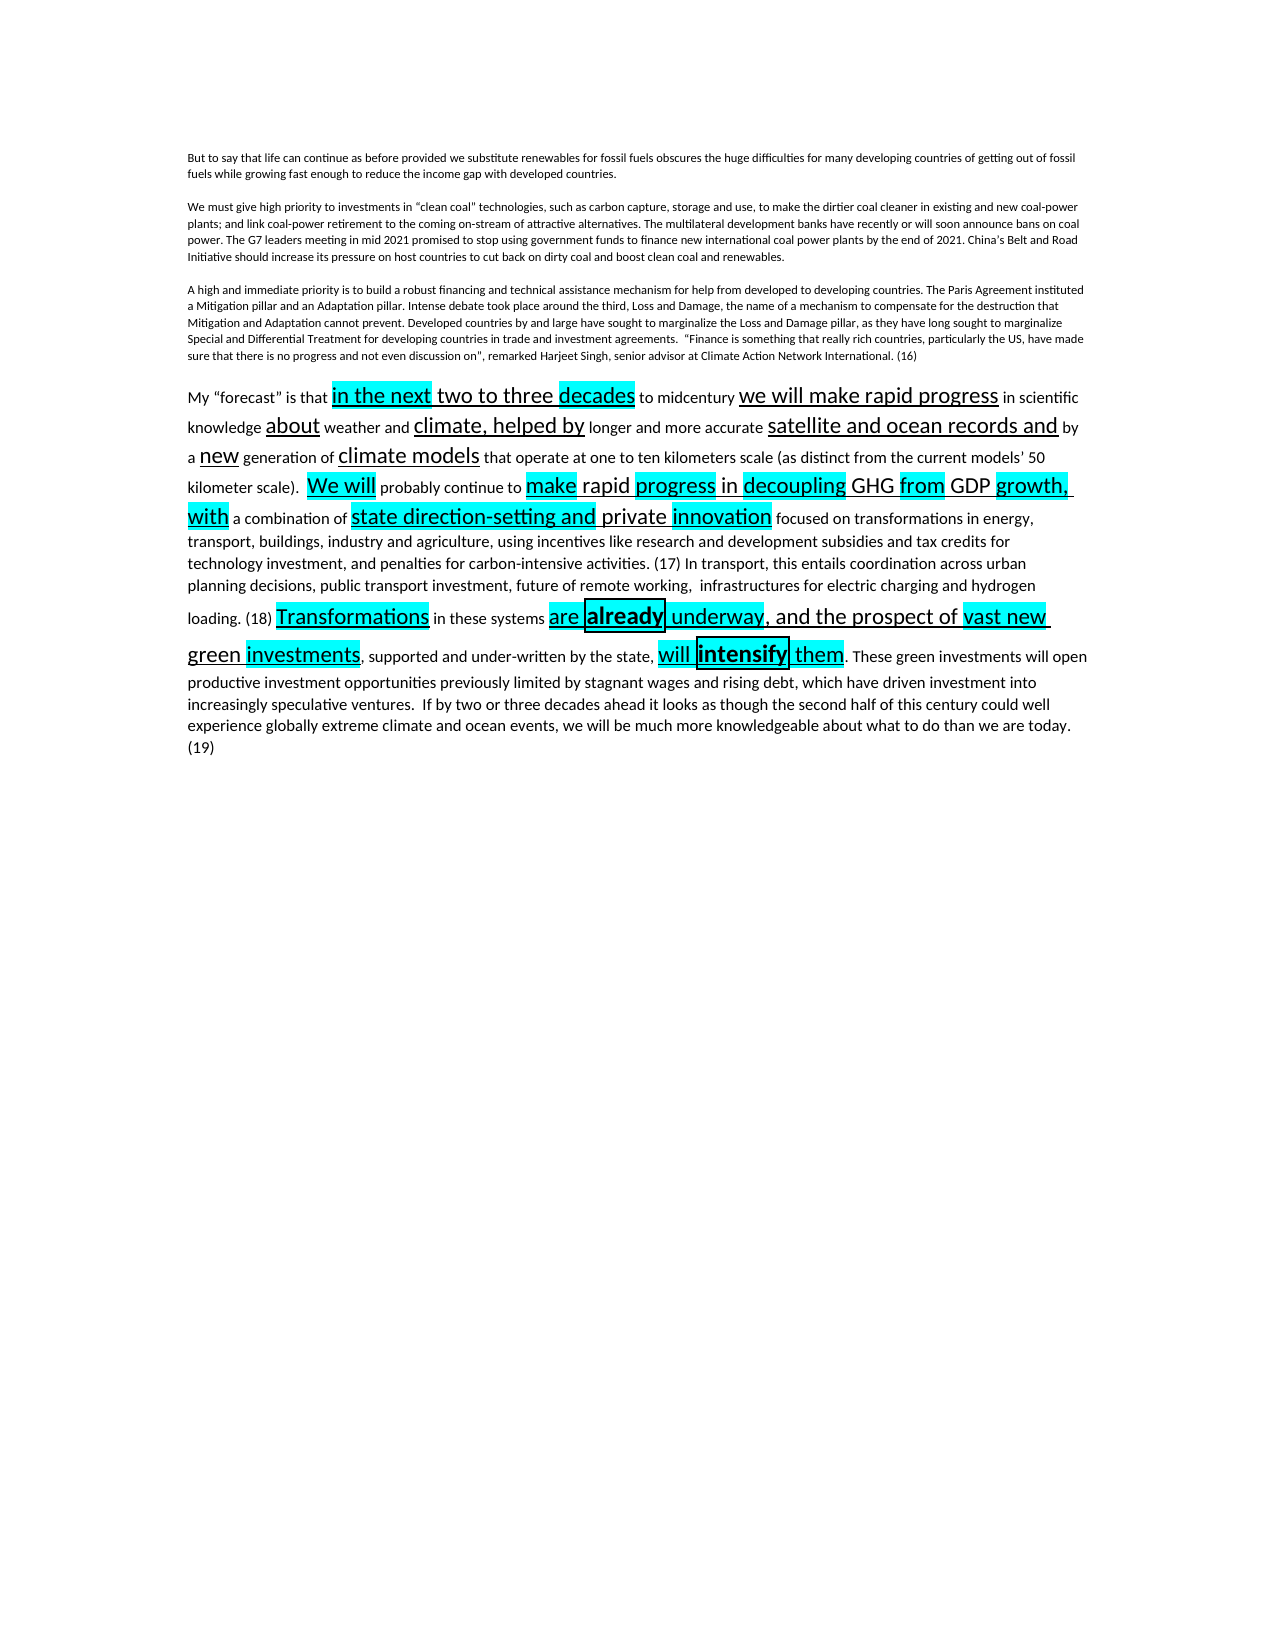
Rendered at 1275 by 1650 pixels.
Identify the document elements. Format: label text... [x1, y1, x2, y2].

text But to say that life can continue as before provided we substitute renewables for fossil fuels obscures the huge difficulties for many developing countries of getting out of fossil fuels while growing fast enough to reduce the income gap with developed countries. [187, 150, 1087, 182]
text A high and immediate priority is to build a robust financing and technical assistance mechanism for help from developed to developing countries. The Paris Agreement instituted a Mitigation pillar and an Adaptation pillar. Intense debate took place around the third, Loss and Damage, the name of a mechanism to compensate for the destruction that Mitigation and Adaptation cannot prevent. Developed countries by and large have sought to marginalize the Loss and Damage pillar, as they have long sought to marginalize Special and Differential Treatment for developing countries in trade and investment agreements. “Finance is something that really rich countries, particularly the US, have made sure that there is no progress and not even discussion on”, remarked Harjeet Singh, senior advisor at Climate Action Network International. (16) [187, 282, 1087, 363]
text My “forecast” is that in the next two to three decades to midcentury we will make rapid progress in scientific knowledge about weather and climate, helped by longer and more accurate satellite and ocean records and by a new generation of climate models that operate at one to ten kilometers scale (as distinct from the current models’ 50 kilometer scale). We will probably continue to make rapid progress in decoupling GHG from GDP growth, with a combination of state direction-setting and private innovation focused on transformations in energy, transport, buildings, industry and agriculture, using incentives like research and development subsidies and tax credits for technology investment, and penalties for carbon-intensive activities. (17) In transport, this entails coordination across urban planning decisions, public transport investment, future of remote working, infrastructures for electric charging and hydrogen loading. (18) Transformations in these systems are already underway, and the prospect of vast new green investments, supported and under-written by the state, will intensify them. These green investments will open productive investment opportunities previously limited by stagnant wages and rising debt, which have driven investment into increasingly speculative ventures. If by two or three decades ahead it looks as though the second half of this century could well experience globally extreme climate and ocean events, we will be much more knowledgeable about what to do than we are today. (19) [187, 381, 1087, 758]
text We must give high priority to investments in “clean coal” technologies, such as carbon capture, storage and use, to make the dirtier coal cleaner in existing and new coal-power plants; and link coal-power retirement to the coming on-stream of attractive alternatives. The multilateral development banks have recently or will soon announce bans on coal power. The G7 leaders meeting in mid 2021 promised to stop using government funds to finance new international coal power plants by the end of 2021. China’s Belt and Road Initiative should increase its pressure on host countries to cut back on dirty coal and boost clean coal and renewables. [187, 199, 1087, 264]
